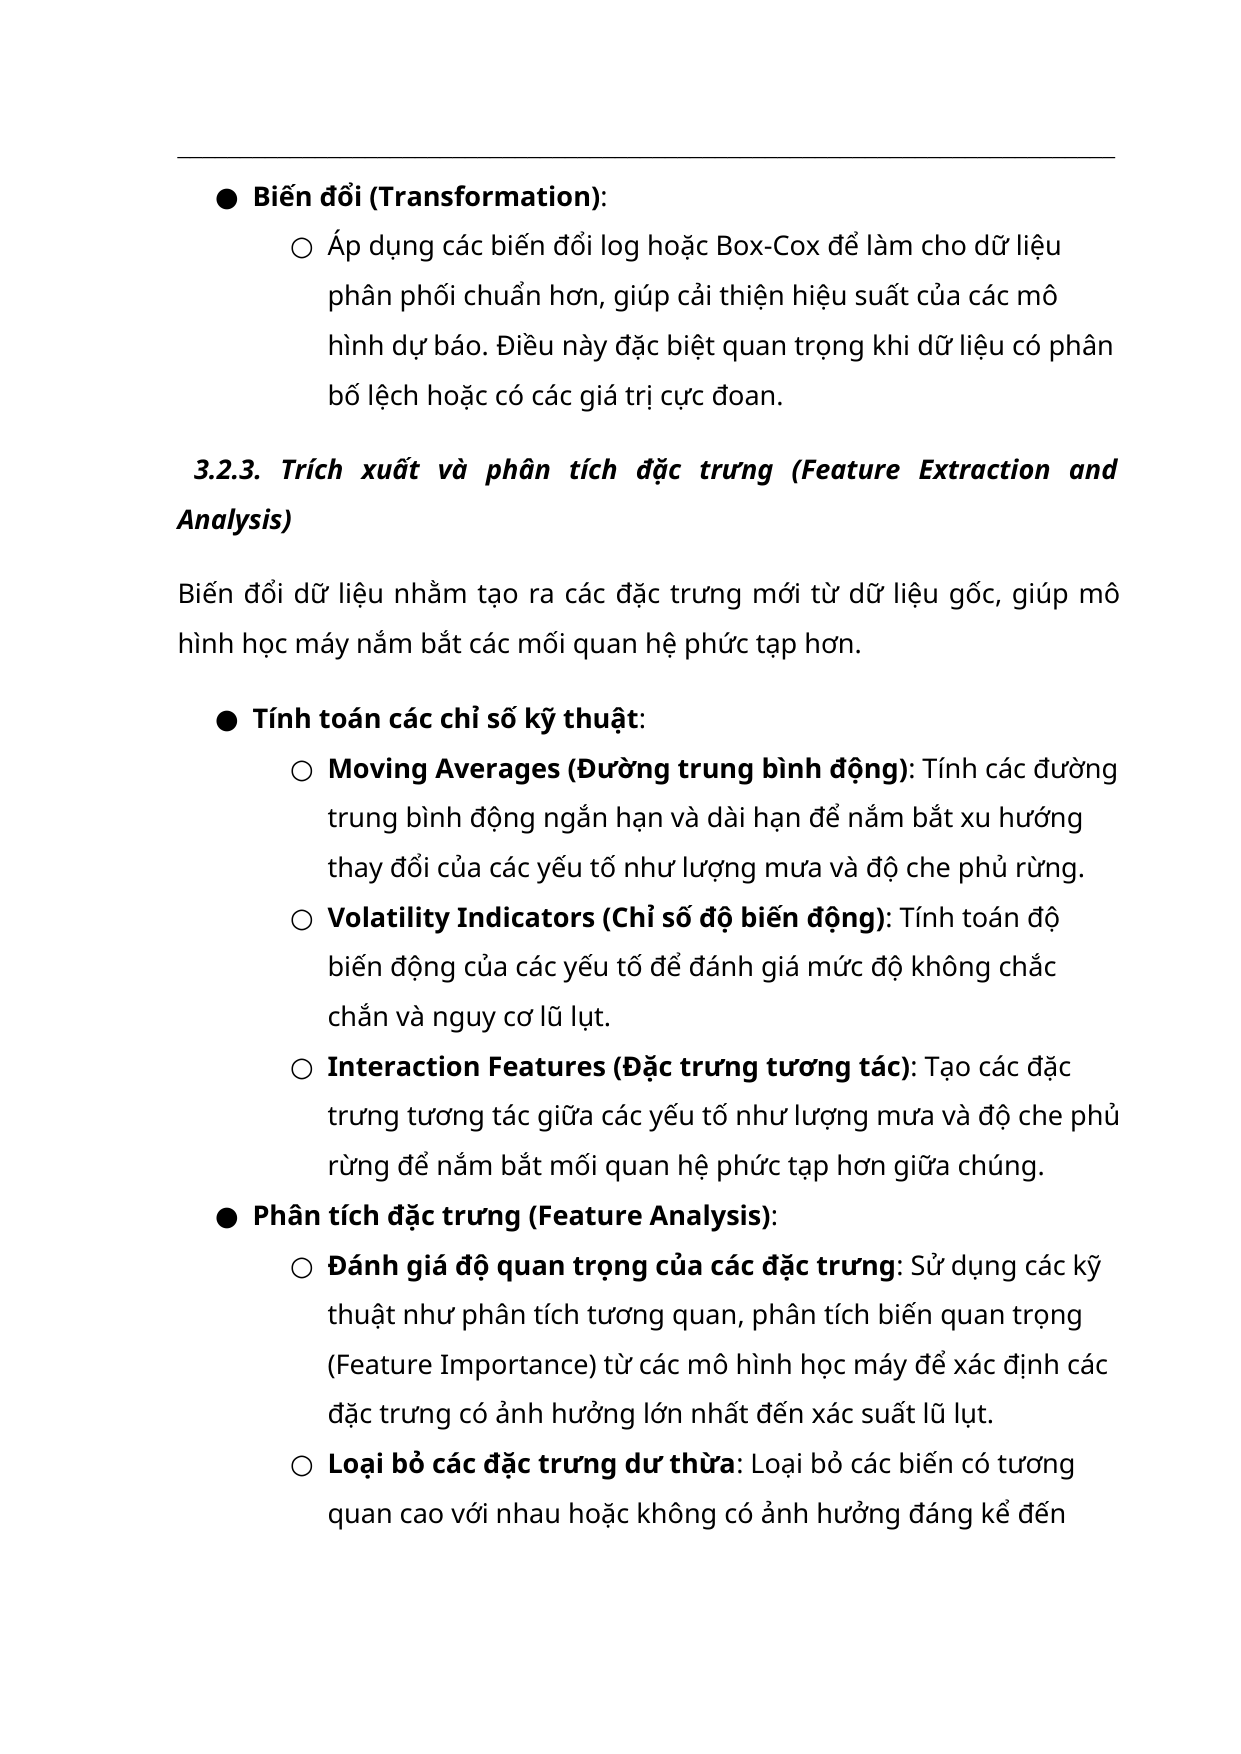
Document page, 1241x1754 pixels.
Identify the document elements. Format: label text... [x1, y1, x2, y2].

text Biến đổi dữ liệu nhằm tạo ra các đặc trưng mới từ dữ liệu gốc, giúp mô hình học máy nắm bắt các mối quan hệ phức tạp hơn. [177, 575, 1122, 662]
list Phân tích đặc trưng (Feature Analysis): [215, 1196, 1122, 1233]
list Áp dụng các biến đổi log hoặc Box-Cox để làm cho dữ liệu phân phối chuẩn hơn, giúp cải thiện hiệu suất của các mô hình dự báo. Điều này đặc biệt quan trọng khi dữ liệu có phân bố lệch hoặc có các giá trị cực đoan. [290, 227, 1122, 413]
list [290, 1445, 1122, 1531]
list Tính toán các chỉ số kỹ thuật: [215, 699, 1122, 736]
list Biến đổi (Transformation): [215, 177, 1122, 214]
list Interaction Features (Đặc trưng tương tác): Tạo các đặc trưng tương tác giữa các yếu tố như lượng mưa và độ che phủ rừng để nắm bắt mối quan hệ phức tạp hơn giữa chúng. [290, 1047, 1122, 1183]
list Đánh giá độ quan trọng của các đặc trưng: Sử dụng các kỹ thuật như phân tích tương quan, phân tích biến quan trọng (Feature Importance) từ các mô hình học máy để xác định các đặc trưng có ảnh hưởng lớn nhất đến xác suất lũ lụt. [290, 1246, 1122, 1432]
list Moving Averages (Đường trung bình động): Tính các đường trung bình động ngắn hạn và dài hạn để nắm bắt xu hướng thay đổi của các yếu tố như lượng mưa và độ che phủ rừng. [290, 749, 1122, 885]
subtitle 3.2.3. Trích xuất và phân tích đặc trưng (Feature Extraction and Analysis) [177, 451, 1122, 537]
list Volatility Indicators (Chỉ số độ biến động): Tính toán độ biến động của các yếu tố để đánh giá mức độ không chắc chắn và nguy cơ lũ lụt. [290, 898, 1122, 1034]
